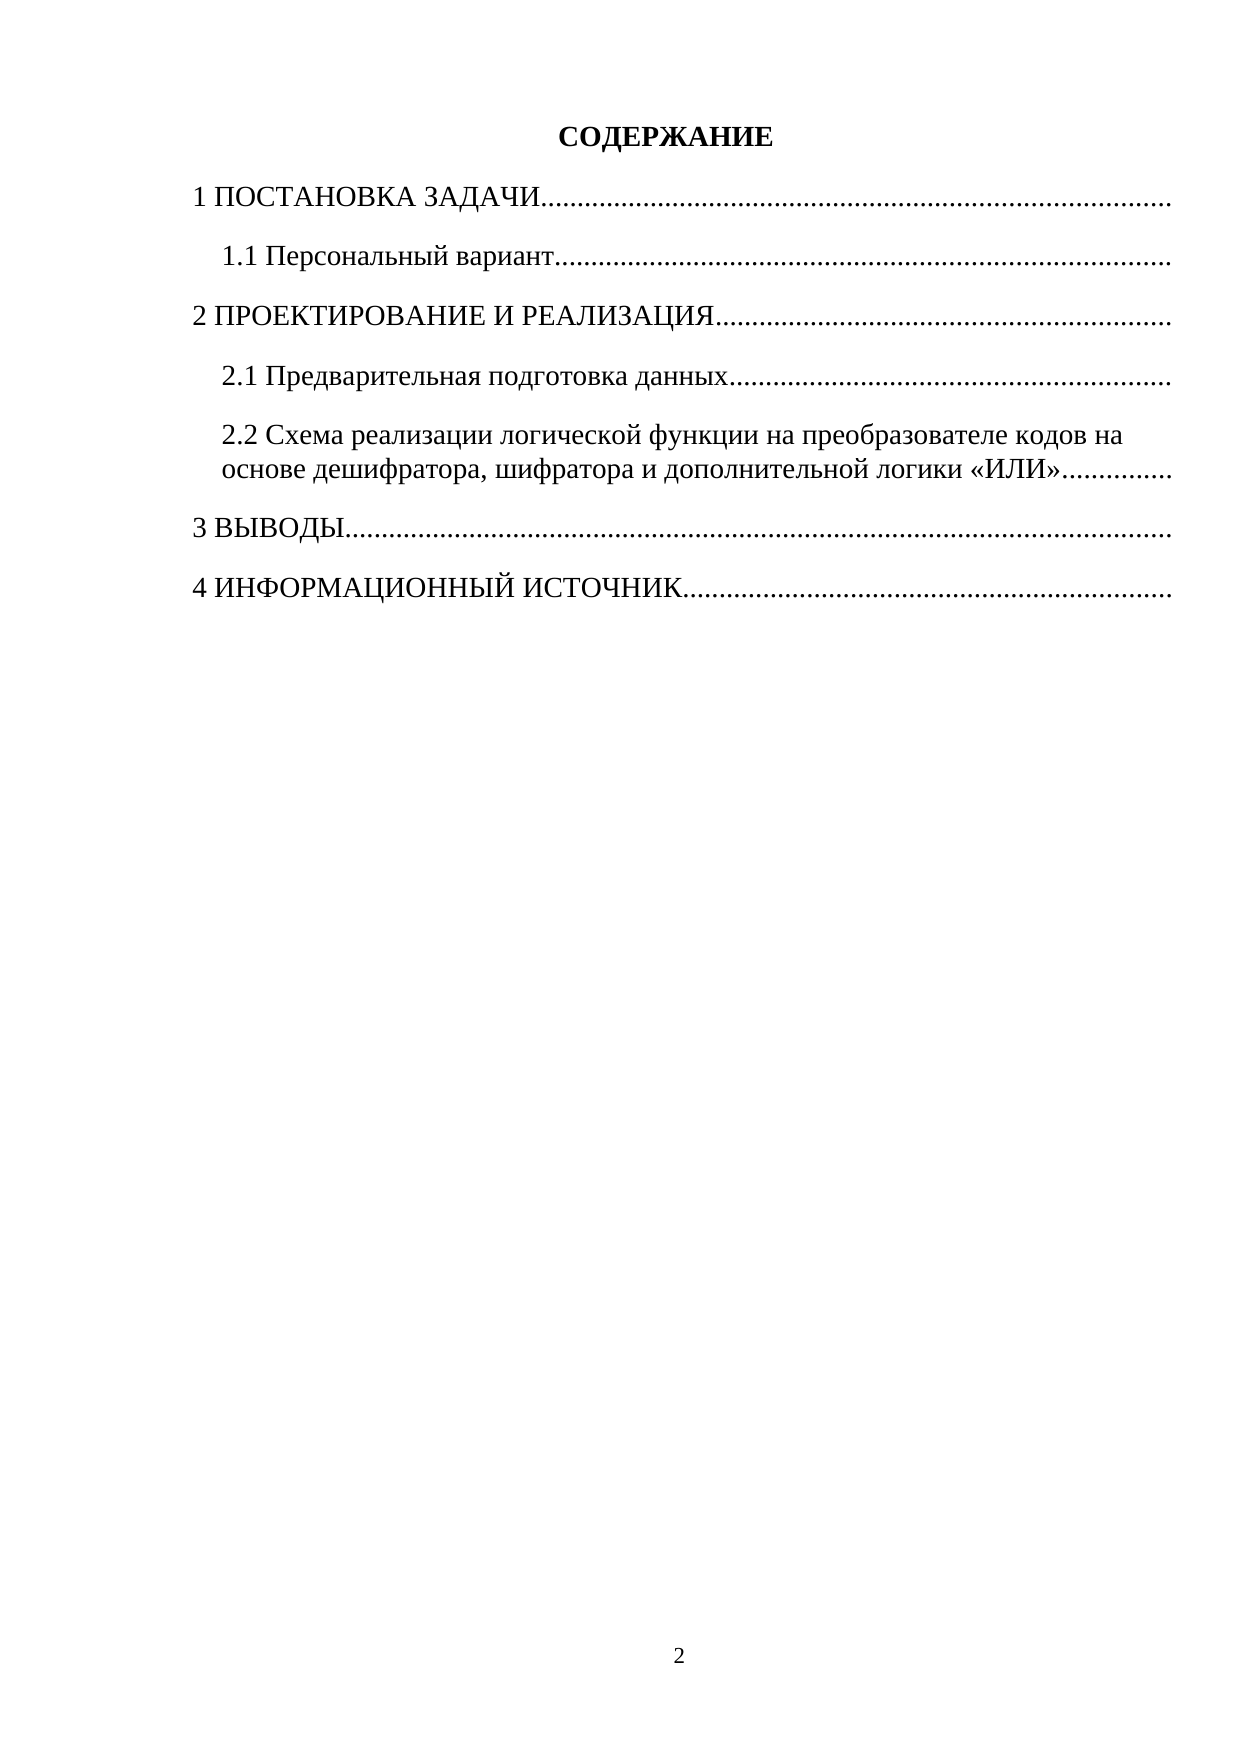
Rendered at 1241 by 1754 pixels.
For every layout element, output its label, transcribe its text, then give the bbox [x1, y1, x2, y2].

text СОДЕРЖАНИЕ [192, 119, 1140, 153]
